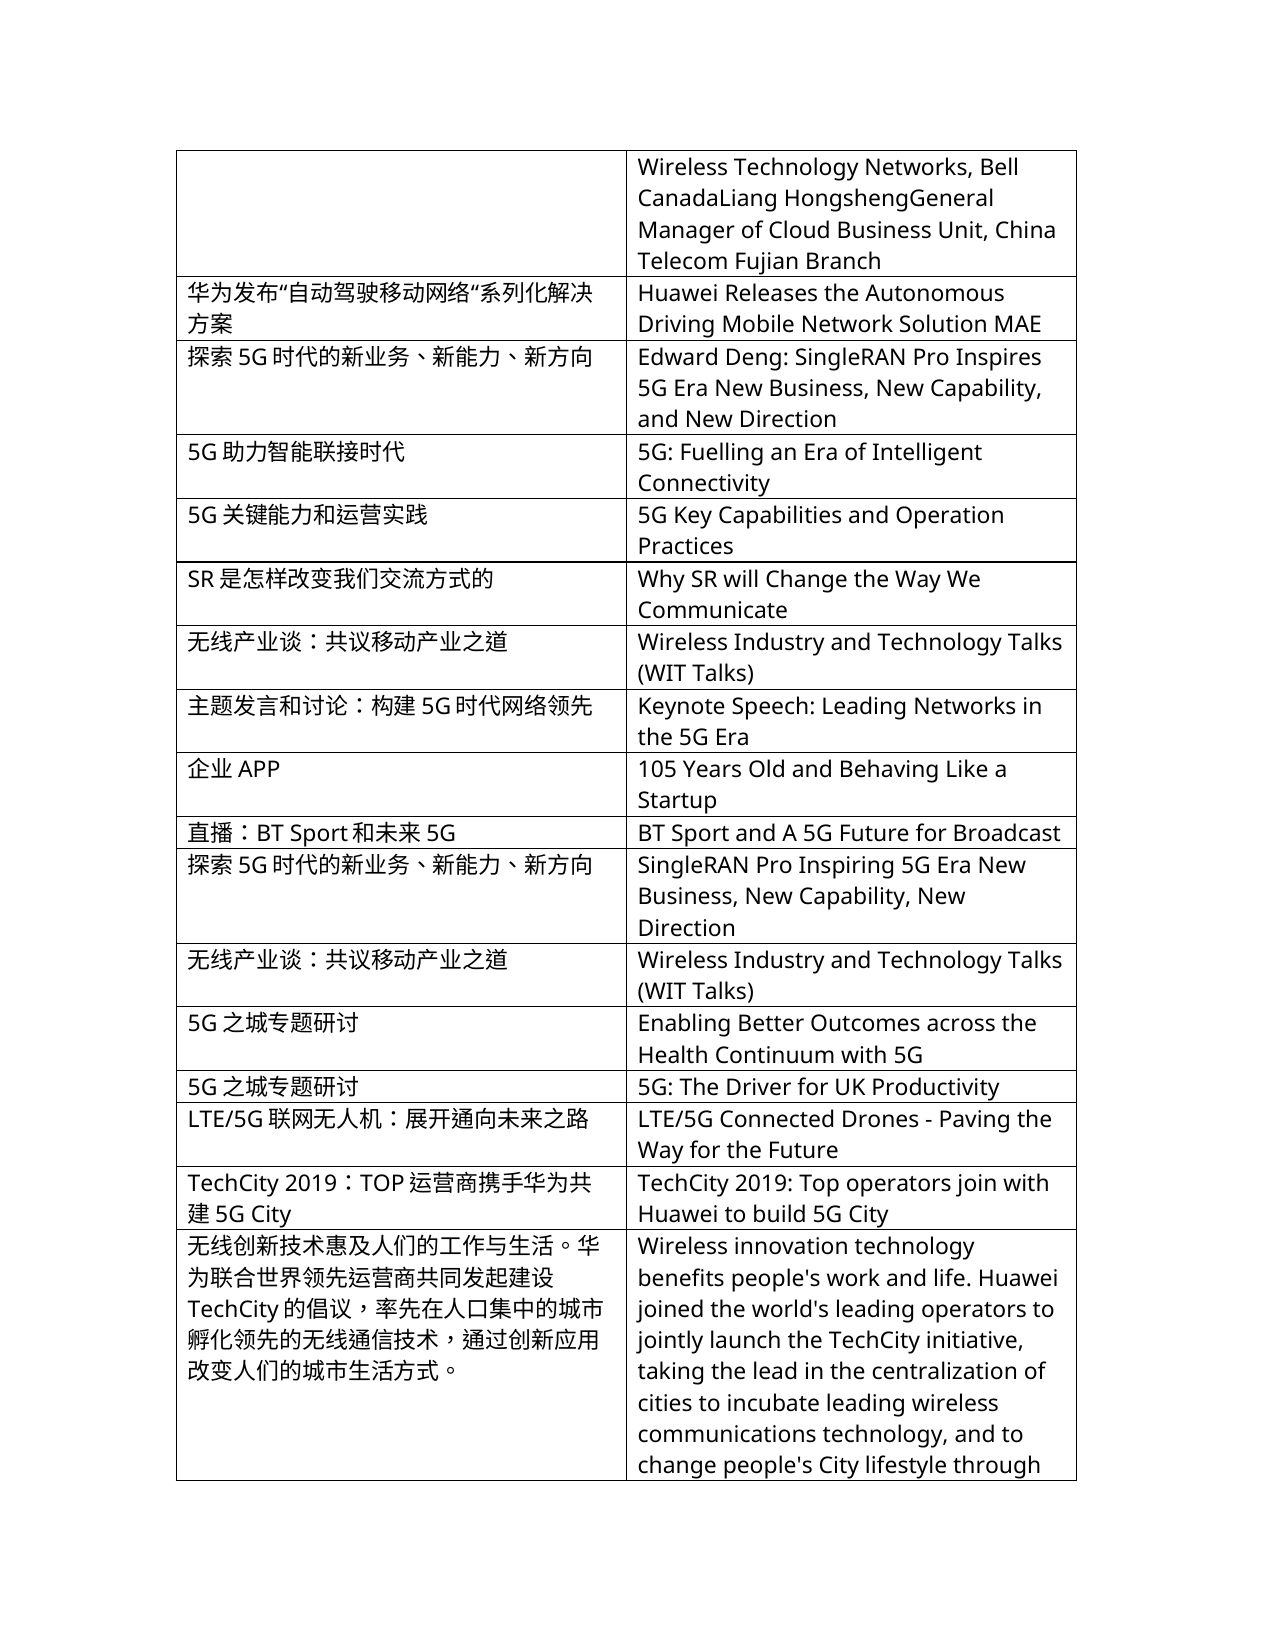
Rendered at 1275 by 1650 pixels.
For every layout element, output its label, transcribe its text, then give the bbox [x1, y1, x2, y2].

table_cell 探索5G时代的新业务、新能力、新方向 [177, 849, 626, 943]
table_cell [177, 1230, 626, 1480]
table_cell 华为发布“自动驾驶移动网络“系列化解决方案 [177, 277, 626, 339]
table_cell SingleRAN Pro Inspiring 5G Era New Business, New Capability, New Direction [627, 849, 1076, 943]
table_cell TechCity 2019: Top operators join with Huawei to build 5G City [627, 1167, 1076, 1229]
table_cell 5G关键能力和运营实践 [177, 499, 626, 561]
table_cell 无线产业谈：共议移动产业之道 [177, 626, 626, 688]
table_cell 企业APP [177, 753, 626, 816]
table_cell LTE/5G联网无人机：展开通向未来之路 [177, 1103, 626, 1166]
table_cell Edward Deng: SingleRAN Pro Inspires 5G Era New Business, New Capability, and New Direction [627, 341, 1076, 434]
table_cell 5G助力智能联接时代 [177, 435, 626, 498]
table_cell 5G之城专题研讨 [177, 1007, 626, 1070]
table_cell TechCity 2019：TOP运营商携手华为共建5G City [177, 1167, 626, 1229]
table_cell SR是怎样改变我们交流方式的 [177, 563, 626, 625]
table_cell 探索5G时代的新业务、新能力、新方向 [177, 341, 626, 434]
table_cell 无线产业谈：共议移动产业之道 [177, 944, 626, 1006]
table_cell BT Sport and A 5G Future for Broadcast [627, 817, 1076, 848]
table_cell 主题发言和讨论：构建5G时代网络领先 [177, 690, 626, 752]
table_cell 5G之城专题研讨 [177, 1071, 626, 1102]
table_cell Wireless Industry and Technology Talks (WIT Talks) [627, 626, 1076, 688]
table_cell 5G Key Capabilities and Operation Practices [627, 499, 1076, 561]
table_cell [627, 1230, 1076, 1480]
table_cell Enabling Better Outcomes across the Health Continuum with 5G [627, 1007, 1076, 1070]
table_cell 5G: Fuelling an Era of Intelligent Connectivity [627, 435, 1076, 498]
table_cell 105 Years Old and Behaving Like a Startup [627, 753, 1076, 816]
table_cell Keynote Speech: Leading Networks in the 5G Era [627, 690, 1076, 752]
table_cell 5G: The Driver for UK Productivity [627, 1071, 1076, 1102]
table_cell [177, 151, 626, 276]
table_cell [627, 151, 1076, 276]
table_cell LTE/5G Connected Drones - Paving the Way for the Future [627, 1103, 1076, 1166]
table_cell Why SR will Change the Way We Communicate [627, 563, 1076, 625]
table_cell Huawei Releases the Autonomous Driving Mobile Network Solution MAE [627, 277, 1076, 339]
table_cell Wireless Industry and Technology Talks (WIT Talks) [627, 944, 1076, 1006]
table_cell 直播：BT Sport和未来5G [177, 817, 626, 848]
